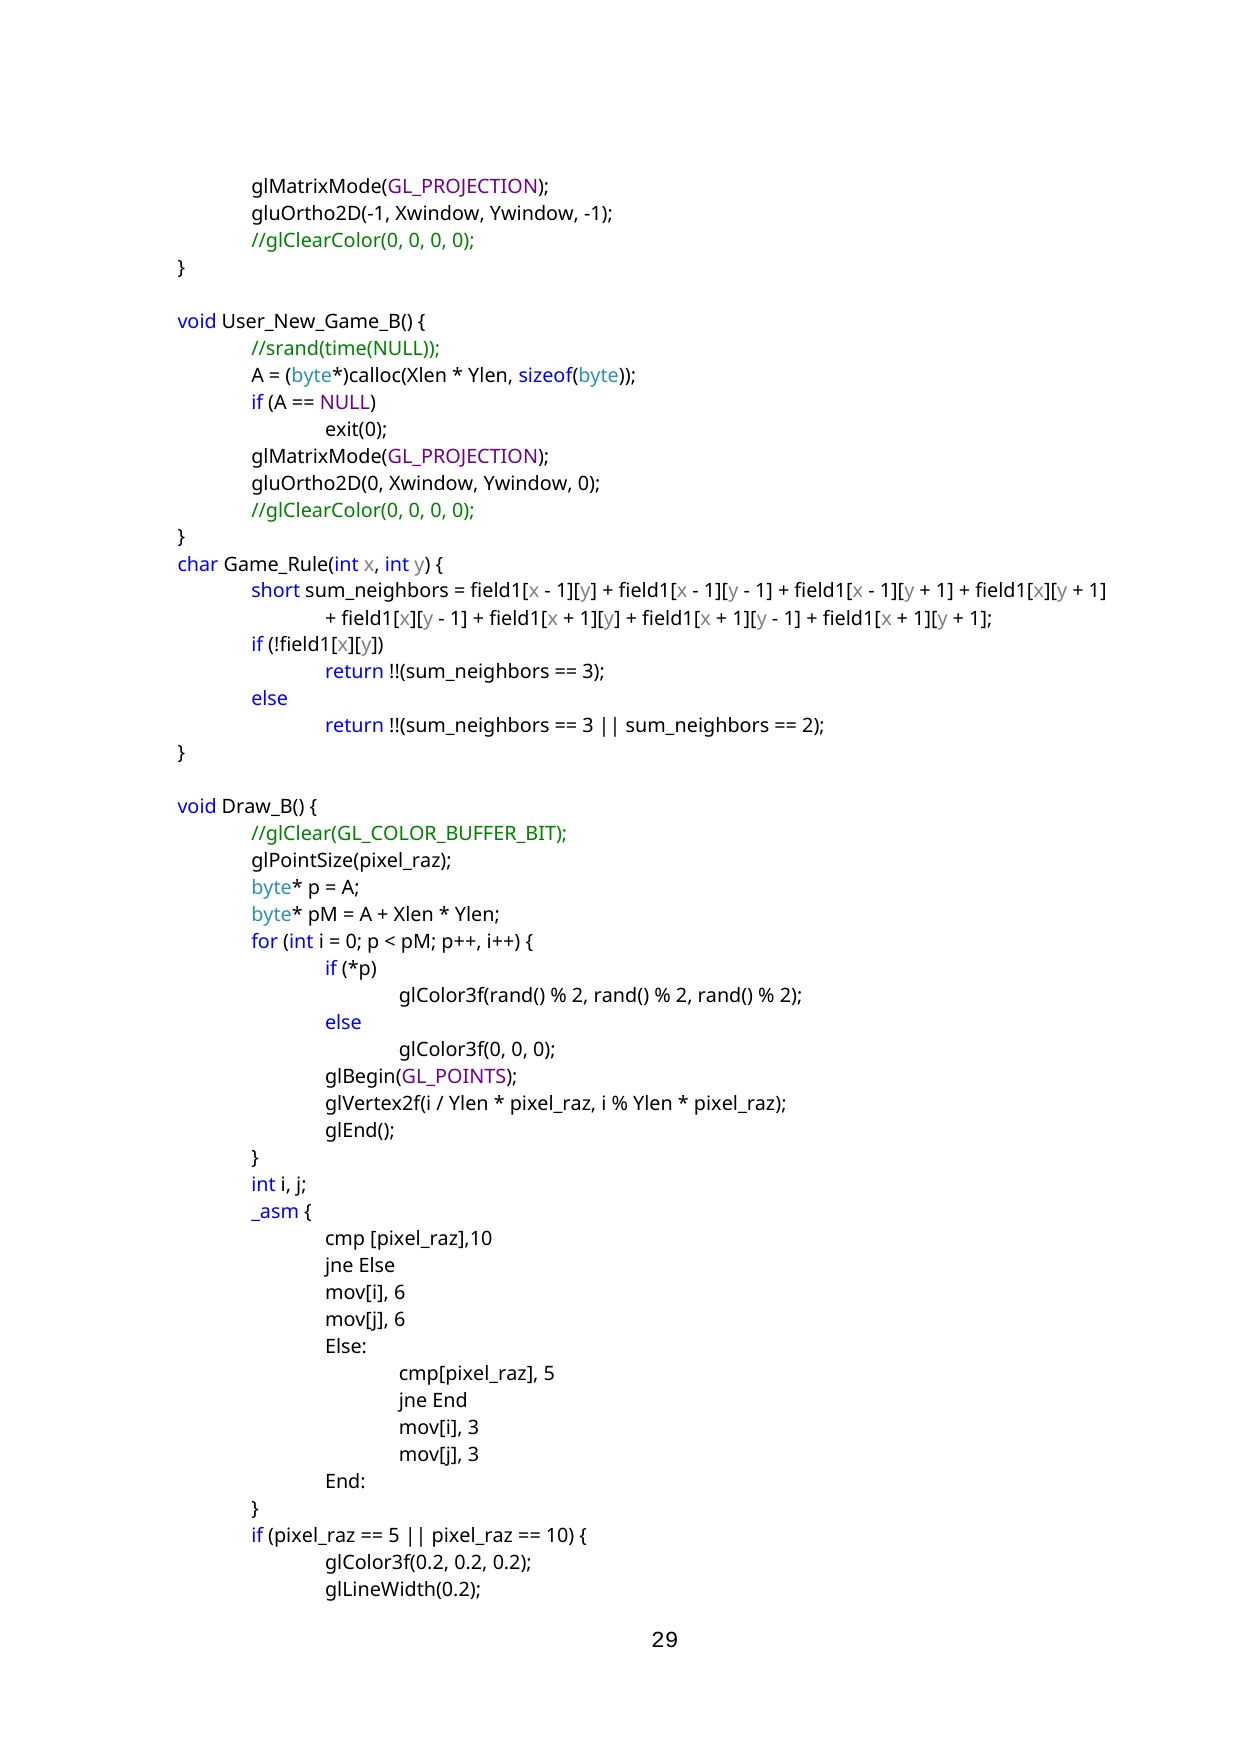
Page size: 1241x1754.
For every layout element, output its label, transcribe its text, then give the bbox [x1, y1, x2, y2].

text char Game_Rule(int x, int y) { [177, 550, 1152, 577]
text if (!field1[x][y]) [177, 631, 1152, 658]
text glMatrixMode(GL_PROJECTION); [177, 172, 1152, 199]
text glEnd(); [177, 1116, 1152, 1143]
text jne Else [177, 1251, 1152, 1278]
text _asm { [177, 1197, 1152, 1224]
text glColor3f(rand() % 2, rand() % 2, rand() % 2); [177, 981, 1152, 1008]
text byte* p = A; [177, 873, 1152, 901]
text } [177, 1494, 1152, 1521]
text cmp[pixel_raz], 5 [177, 1359, 1152, 1386]
text gluOrtho2D(-1, Xwindow, Ywindow, -1); [177, 199, 1152, 226]
text return !!(sum_neighbors == 3 || sum_neighbors == 2); [177, 712, 1152, 739]
text } [177, 523, 1152, 550]
text glVertex2f(i / Ylen * pixel_raz, i % Ylen * pixel_raz); [177, 1089, 1152, 1116]
text glPointSize(pixel_raz); [177, 847, 1152, 873]
text if (*p) [177, 954, 1152, 981]
text } [177, 253, 1152, 280]
text mov[i], 3 [177, 1413, 1152, 1440]
text for (int i = 0; p < pM; p++, i++) { [177, 927, 1152, 954]
text exit(0); [177, 415, 1152, 442]
text } [177, 1143, 1152, 1170]
text + field1[x][y - 1] + field1[x + 1][y] + field1[x + 1][y - 1] + field1[x + 1][y + 1]; [177, 604, 1152, 631]
text //glClearColor(0, 0, 0, 0); [177, 496, 1152, 523]
text End: [177, 1467, 1152, 1494]
text } [177, 739, 1152, 766]
text short sum_neighbors = field1[x - 1][y] + field1[x - 1][y - 1] + field1[x - 1][y + 1] + field1[x][y + 1] [177, 577, 1152, 604]
text byte* pM = A + Xlen * Ylen; [177, 901, 1152, 927]
text //glClearColor(0, 0, 0, 0); [177, 226, 1152, 253]
text return !!(sum_neighbors == 3); [177, 658, 1152, 685]
text int i, j; [177, 1170, 1152, 1197]
text cmp [pixel_raz],10 [177, 1224, 1152, 1251]
text void User_New_Game_B() { [177, 307, 1152, 334]
text mov[j], 3 [177, 1440, 1152, 1467]
text Else: [177, 1332, 1152, 1359]
text glBegin(GL_POINTS); [177, 1062, 1152, 1089]
text if (pixel_raz == 5 || pixel_raz == 10) { [177, 1521, 1152, 1548]
text //glClear(GL_COLOR_BUFFER_BIT); [177, 819, 1152, 847]
text else [177, 685, 1152, 712]
text //srand(time(NULL)); [177, 334, 1152, 361]
text glColor3f(0.2, 0.2, 0.2); [177, 1548, 1152, 1575]
text mov[i], 6 [177, 1278, 1152, 1305]
text else [177, 1008, 1152, 1035]
text if (A == NULL) [177, 388, 1152, 415]
text gluOrtho2D(0, Xwindow, Ywindow, 0); [177, 469, 1152, 496]
text A = (byte*)calloc(Xlen * Ylen, sizeof(byte)); [177, 361, 1152, 388]
text glLineWidth(0.2); [177, 1575, 1152, 1602]
text glColor3f(0, 0, 0); [177, 1035, 1152, 1062]
text void Draw_B() { [177, 793, 1152, 819]
text mov[j], 6 [177, 1305, 1152, 1332]
text glMatrixMode(GL_PROJECTION); [177, 442, 1152, 469]
text jne End [177, 1386, 1152, 1413]
